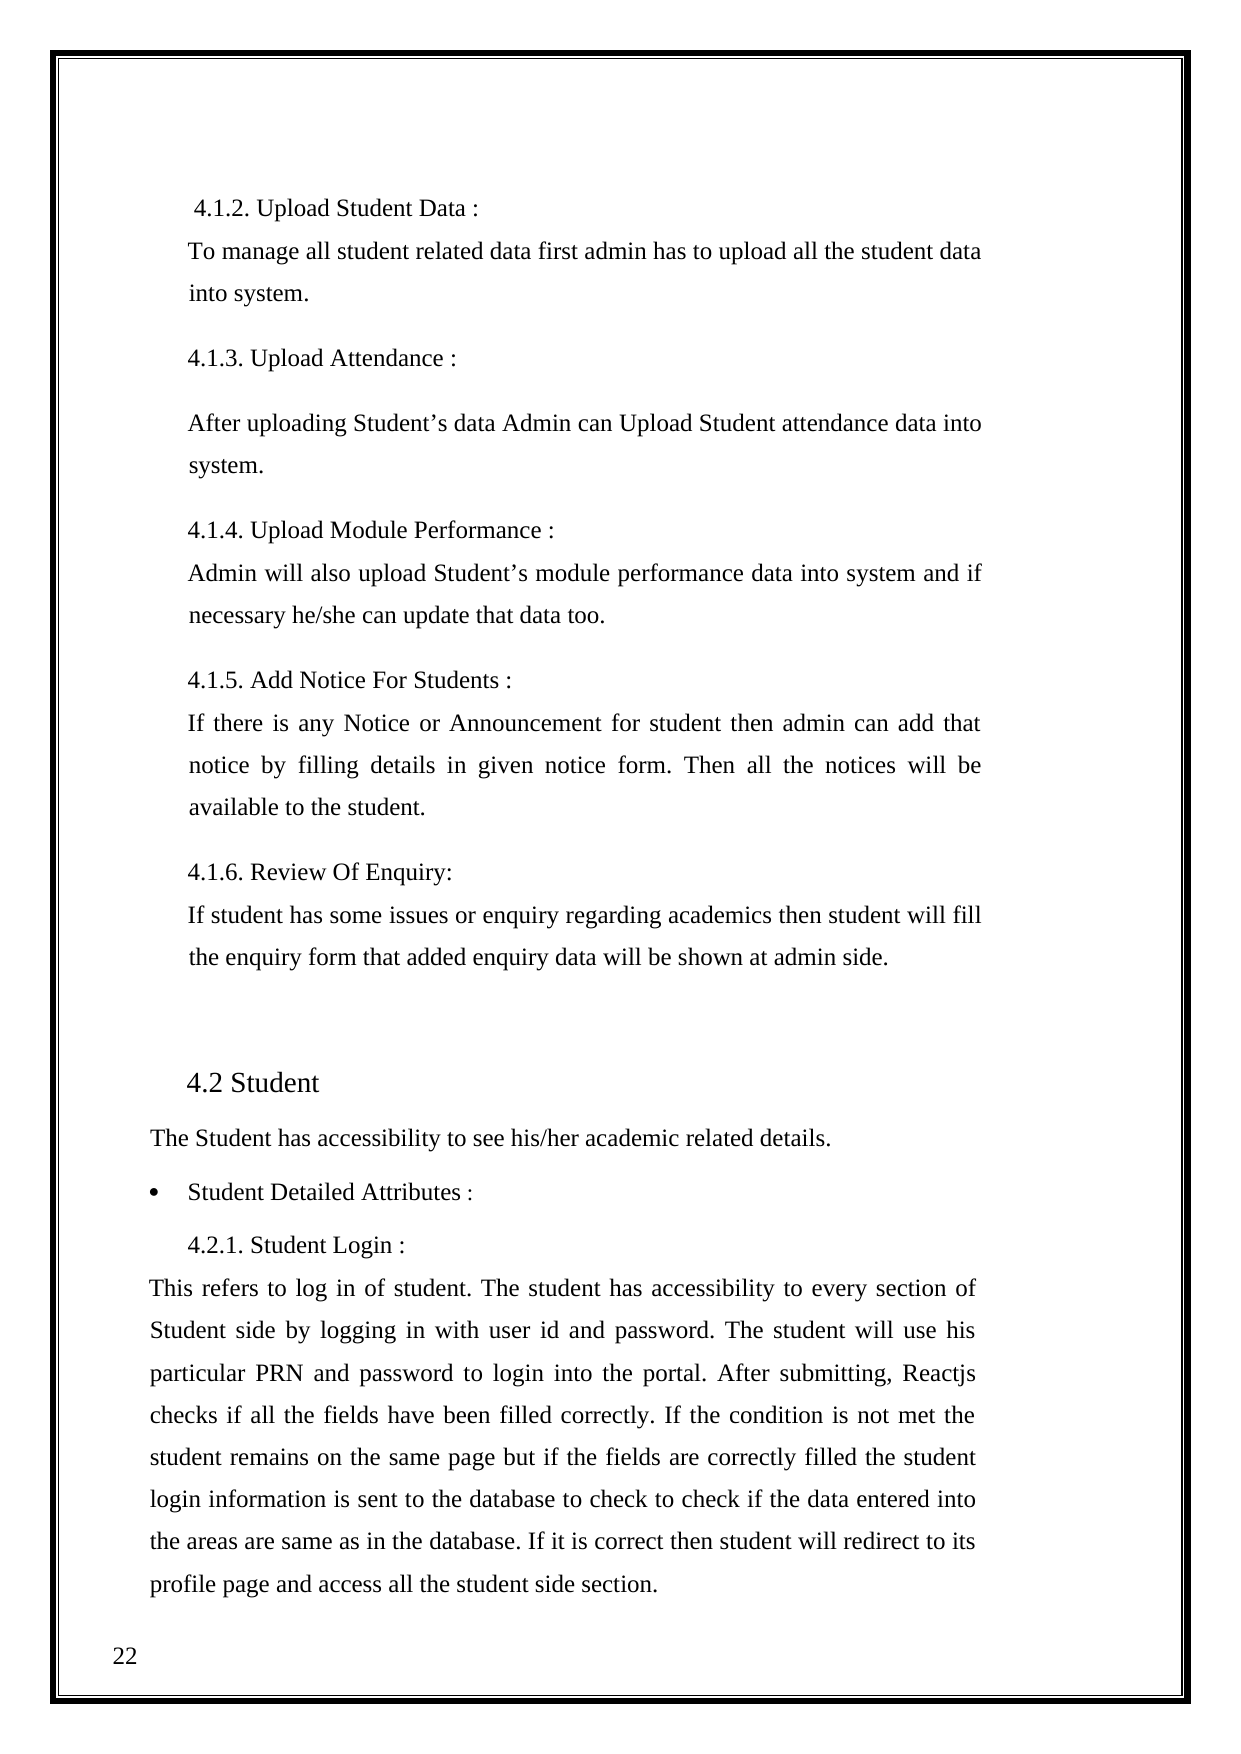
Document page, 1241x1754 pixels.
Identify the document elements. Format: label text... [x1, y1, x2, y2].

text If there is any Notice or Announcement for student then admin can add that notice by filling details in given notice form. Then all the notices will be available to the student. [187, 708, 982, 821]
list Student Detailed Attributes : [150, 1177, 1126, 1205]
text Admin will also upload Student’s module performance data into system and if necessary he/she can update that data too. [187, 558, 982, 629]
subtitle 4.2.1. Student Login : [187, 1230, 1127, 1259]
subtitle 4.1.2. Upload Student Data : [187, 193, 1127, 222]
text The Student has accessibility to see his/her academic related details. [112, 1123, 1126, 1152]
text After uploading Student’s data Admin can Upload Student attendance data into system. [187, 408, 982, 479]
subtitle 4.1.5. Add Notice For Students : [187, 665, 1127, 694]
subtitle 4.1.4. Upload Module Performance : [187, 515, 1127, 544]
text 4.1.3. Upload Attendance : [187, 343, 982, 372]
text To manage all student related data first admin has to upload all the student data into system. [187, 236, 982, 307]
subtitle 4.1.6. Review Of Enquiry: [187, 857, 1127, 886]
text This refers to log in of student. The student has accessibility to every section of Student side by logging in with user id and password. The student will use his particular PRN and password to login into the portal. After submitting, Reactjs checks if all the fields have been filled correctly. If the condition is not met the student remains on the same page but if the fields are correctly filled the student login information is sent to the database to check to check if the data entered into the areas are same as in the database. If it is correct then student will redirect to its profile page and access all the student side section. [148, 1273, 977, 1597]
subtitle 4.2 Student [150, 1065, 1127, 1098]
text If student has some issues or enquiry regarding academics then student will fill the enquiry form that added enquiry data will be shown at admin side. [187, 900, 982, 971]
